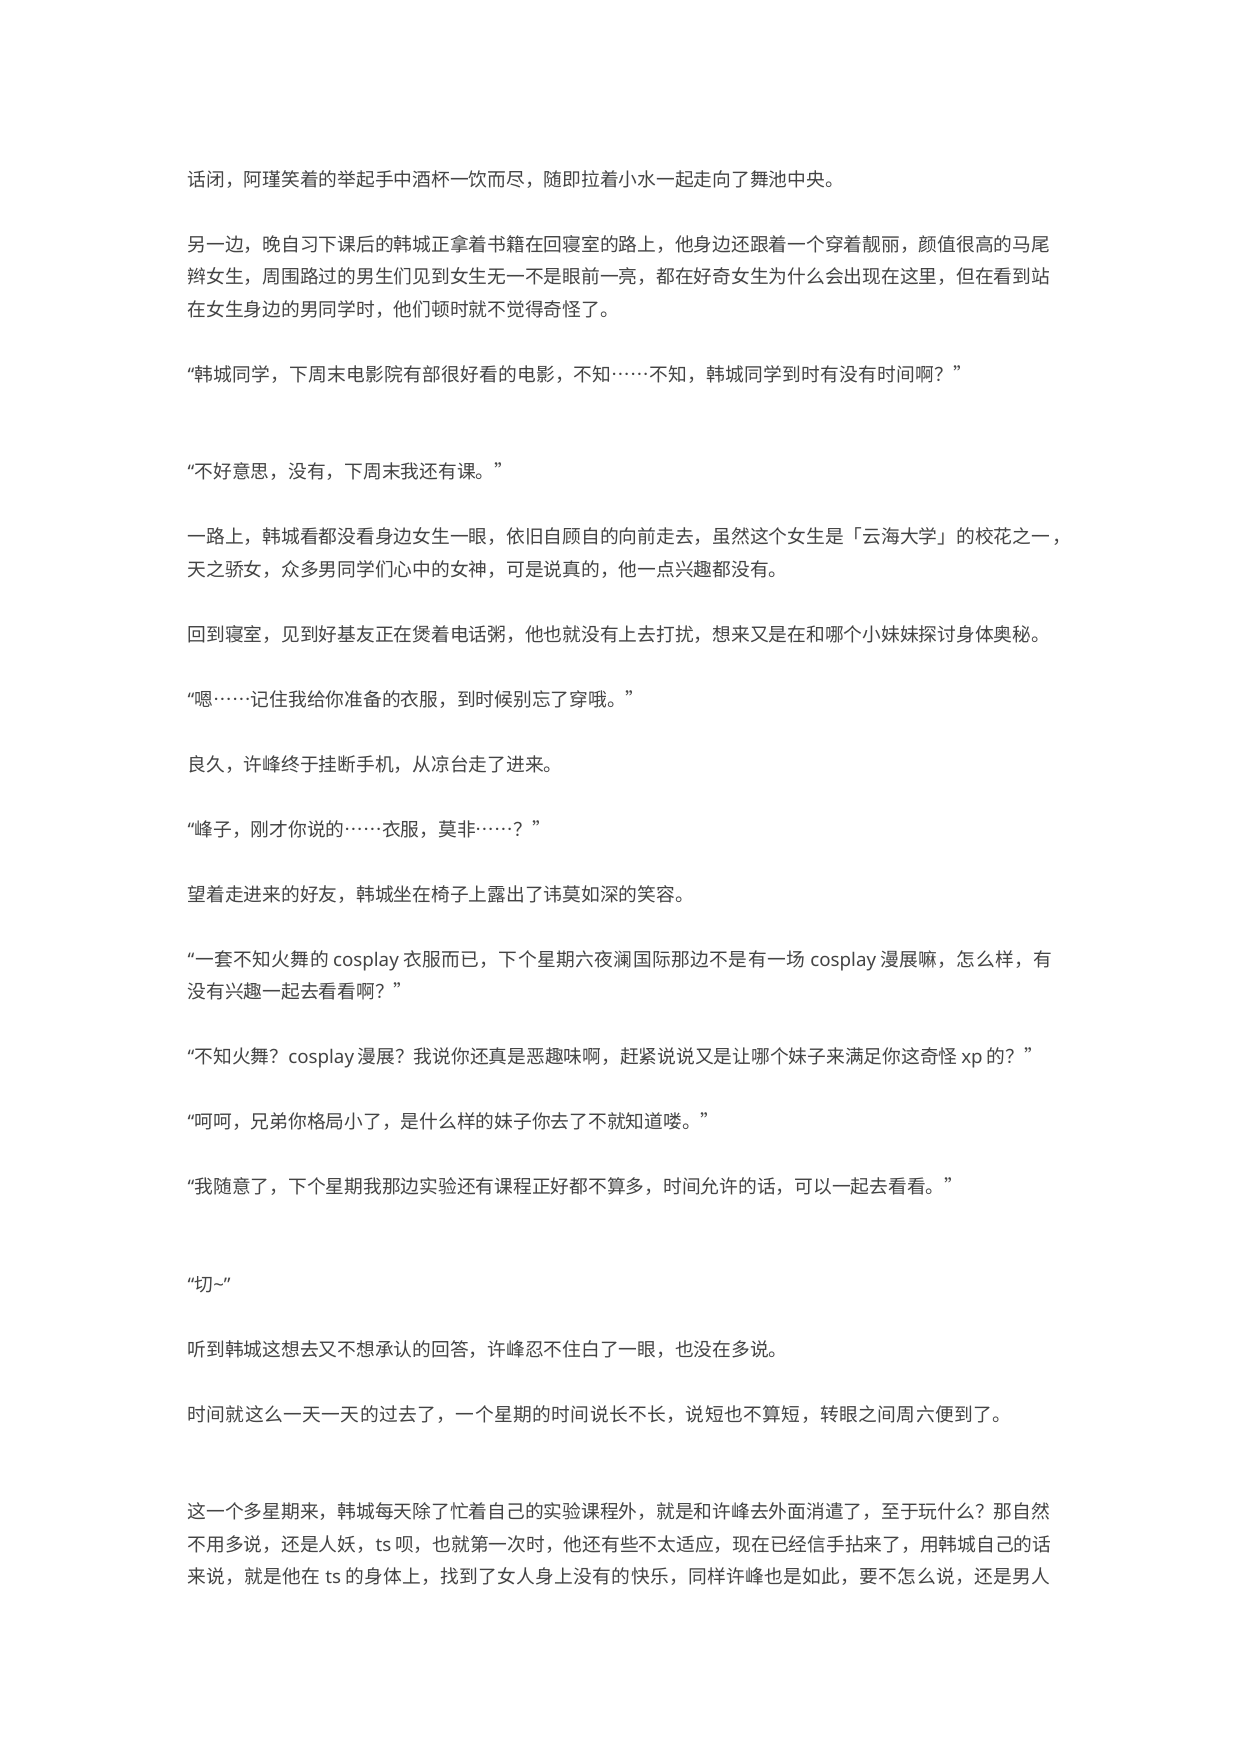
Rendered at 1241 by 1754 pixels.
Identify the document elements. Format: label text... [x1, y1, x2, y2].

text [187, 1184, 1053, 1592]
